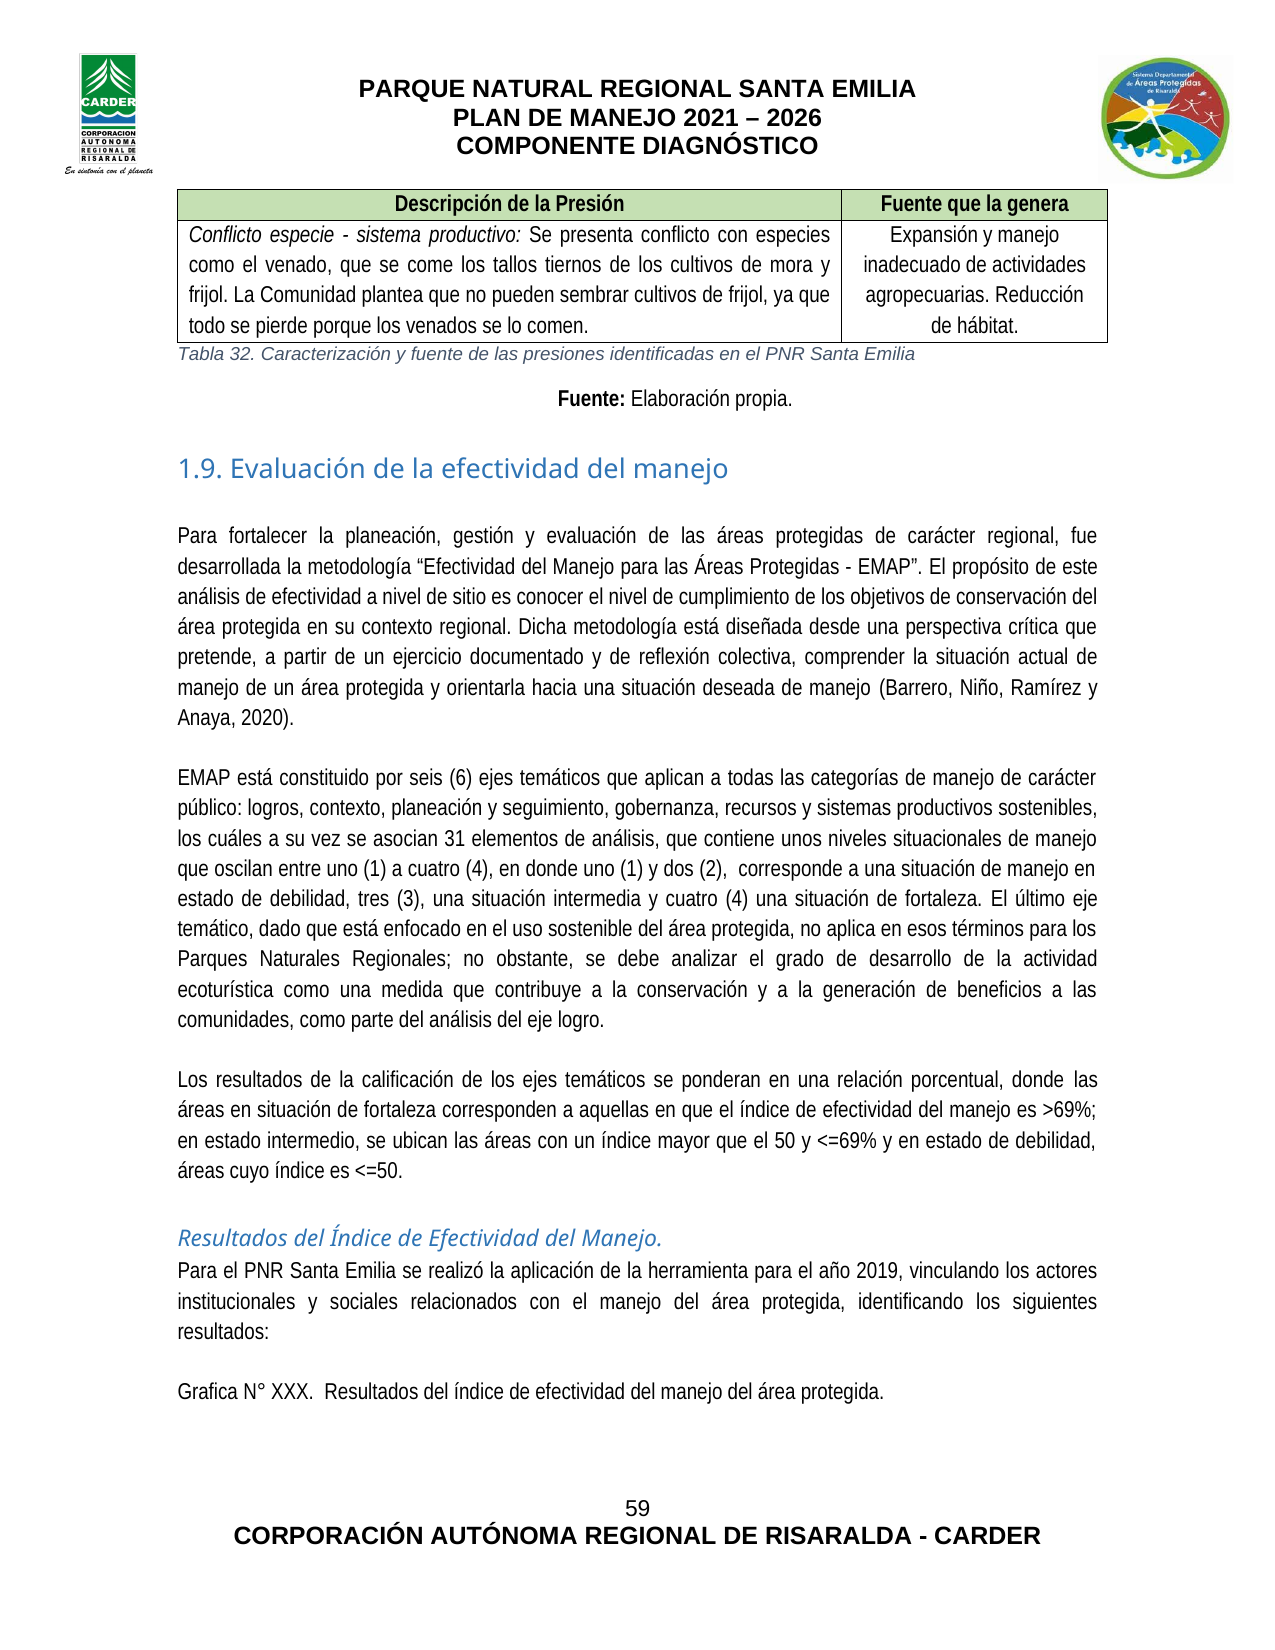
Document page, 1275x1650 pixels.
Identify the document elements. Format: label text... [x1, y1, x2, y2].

text Los resultados de la calificación de los ejes temáticos se ponderan en una relación porcentual, donde las áreas en situación de fortaleza corresponden a aquellas en que el índice de efectividad del manejo es >69%; en estado intermedio, se ubican las áreas con un índice mayor que el 50 y <=69% y en estado de debilidad, áreas cuyo índice es <=50. [177, 1066, 1098, 1183]
text Fuente: Elaboración propia. [177, 385, 1098, 412]
picture [59, 46, 159, 185]
table_header Descripción de la Presión [178, 190, 841, 220]
text EMAP está constituido por seis (6) ejes temáticos que aplican a todas las categorías de manejo de carácter público: logros, contexto, planeación y seguimiento, gobernanza, recursos y sistemas productivos sostenibles, los cuáles a su vez se asocian 31 elementos de análisis, que contiene unos niveles situacionales de manejo que oscilan entre uno (1) a cuatro (4), en donde uno (1) y dos (2), corresponde a una situación de manejo en estado de debilidad, tres (3), una situación intermedia y cuatro (4) una situación de fortaleza. El último eje temático, dado que está enfocado en el uso sostenible del área protegida, no aplica en esos términos para los Parques Naturales Regionales; no obstante, se debe analizar el grado de desarrollo de la actividad ecoturística como una medida que contribuye a la conservación y a la generación de beneficios a las comunidades, como parte del análisis del eje logro. [177, 764, 1098, 1032]
text Tabla 32. Caracterización y fuente de las presiones identificadas en el PNR Santa Emilia [177, 343, 1098, 364]
text Para fortalecer la planeación, gestión y evaluación de las áreas protegidas de carácter regional, fue desarrollada la metodología “Efectividad del Manejo para las Áreas Protegidas - EMAP”. El propósito de este análisis de efectividad a nivel de sitio es conocer el nivel de cumplimiento de los objetivos de conservación del área protegida en su contexto regional. Dicha metodología está diseñada desde una perspectiva crítica que pretende, a partir de un ejercicio documentado y de reflexión colectiva, comprender la situación actual de manejo de un área protegida y orientarla hacia una situación deseada de manejo (Barrero, Niño, Ramírez y Anaya, 2020). [177, 522, 1098, 730]
subtitle 1.9. Evaluación de la efectividad del manejo [177, 450, 1098, 487]
subtitle Resultados del Índice de Efectividad del Manejo. [177, 1221, 1098, 1253]
text Grafica N° XXX. Resultados del índice de efectividad del manejo del área protegida. [177, 1378, 1098, 1404]
table_cell Expansión y manejo inadecuado de actividades agropecuarias. Reducción de hábitat. [842, 221, 1107, 342]
picture [1097, 55, 1234, 184]
text Para el PNR Santa Emilia se realizó la aplicación de la herramienta para el año 2019, vinculando los actores institucionales y sociales relacionados con el manejo del área protegida, identificando los siguientes resultados: [177, 1257, 1098, 1344]
table_cell Conflicto especie - sistema productivo: Se presenta conflicto con especies como el venado, que se come los tallos tiernos de los cultivos de mora y frijol. La Comunidad plantea que no pueden sembrar cultivos de frijol, ya que todo se pierde porque los venados se lo comen. [178, 221, 841, 342]
table_header Fuente que la genera [842, 190, 1107, 220]
